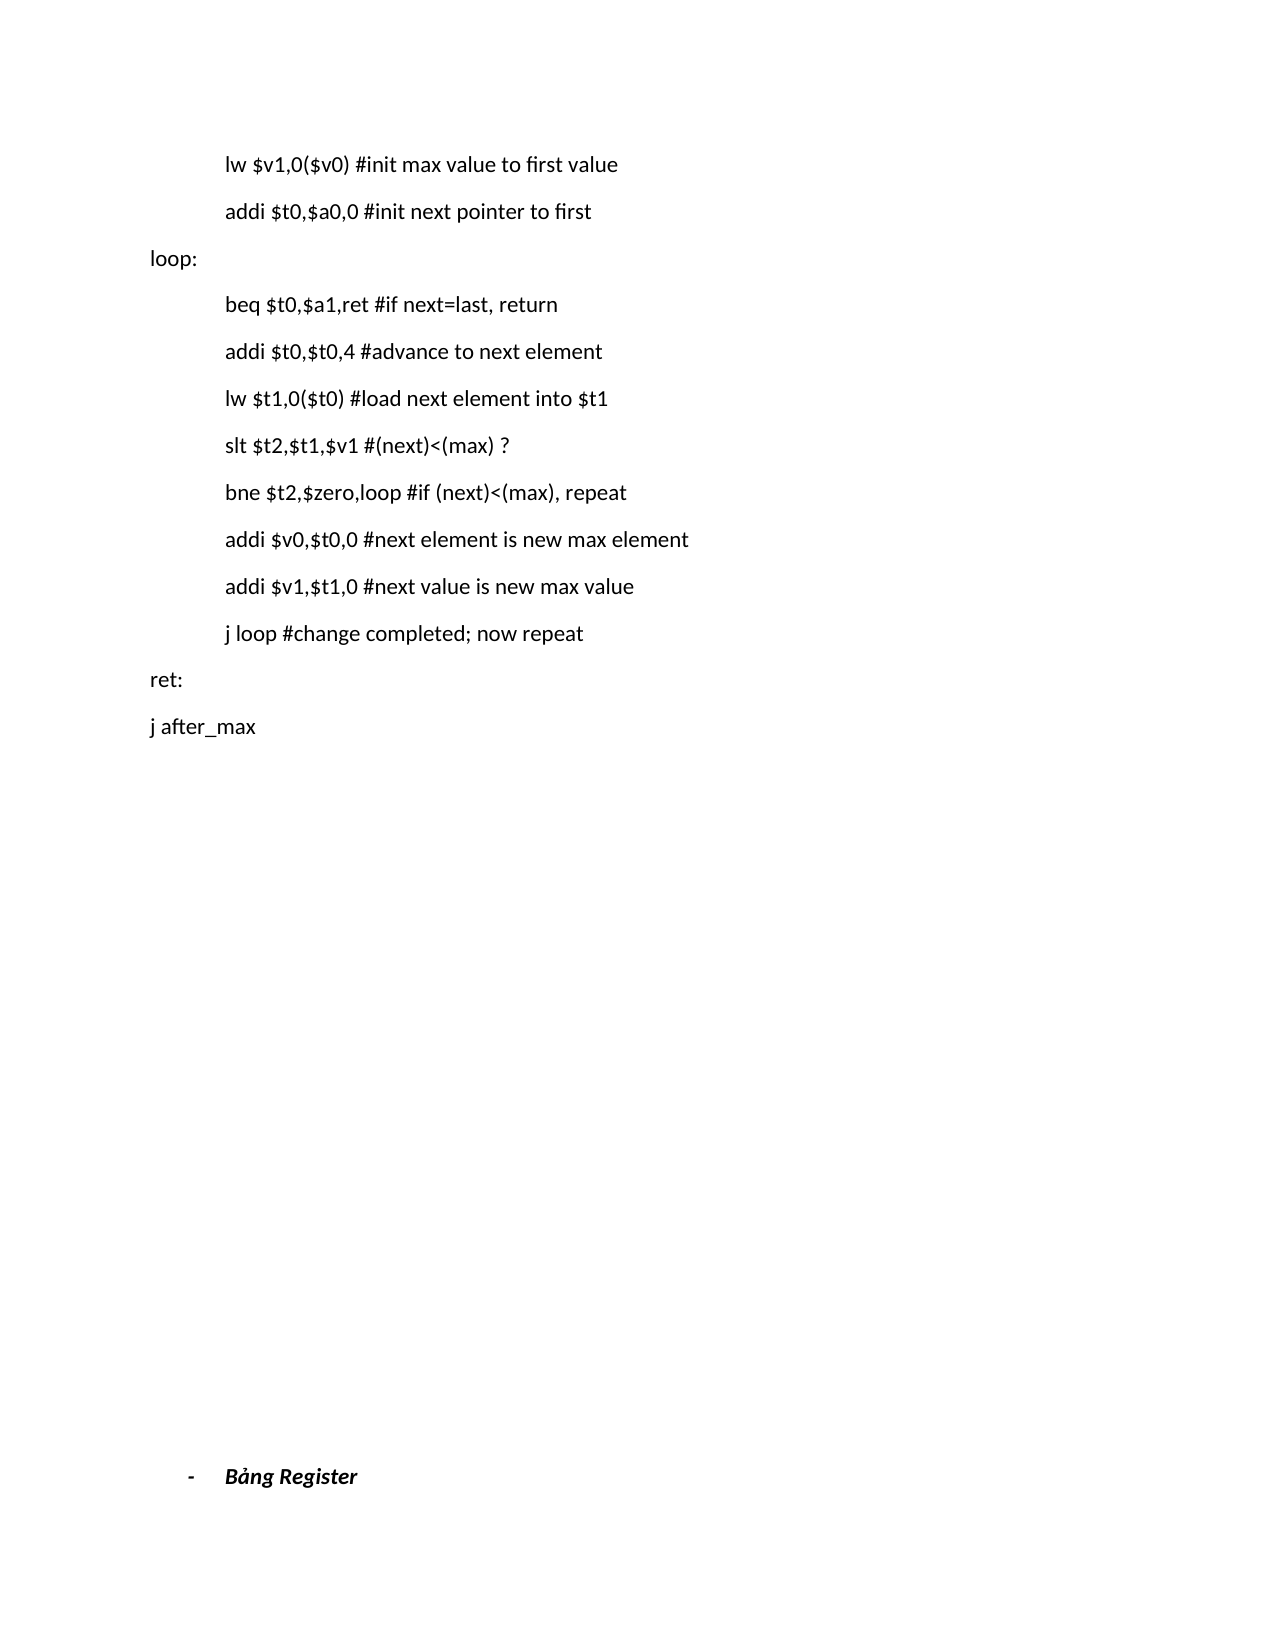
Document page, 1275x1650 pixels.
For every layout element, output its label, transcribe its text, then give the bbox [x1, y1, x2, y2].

list Bảng Register [187, 1462, 1125, 1491]
text addi $v1,$t1,0 #next value is new max value [150, 572, 1125, 600]
text lw $t1,0($t0) #load next element into $t1 [150, 384, 1125, 412]
text addi $t0,$t0,4 #advance to next element [150, 337, 1125, 366]
text bne $t2,$zero,loop #if (next)<(max), repeat [150, 478, 1125, 506]
text slt $t2,$t1,$v1 #(next)<(max) ? [150, 431, 1125, 459]
text j loop #change completed; now repeat [150, 619, 1125, 647]
text beq $t0,$a1,ret #if next=last, return [150, 291, 1125, 319]
text addi $v0,$t0,0 #next element is new max element [150, 525, 1125, 553]
text j after_max [150, 712, 1125, 741]
text loop: [150, 244, 1125, 272]
text ret: [150, 666, 1125, 694]
text addi $t0,$a0,0 #init next pointer to first [150, 197, 1125, 225]
text lw $v1,0($v0) #init max value to first value [150, 150, 1125, 178]
